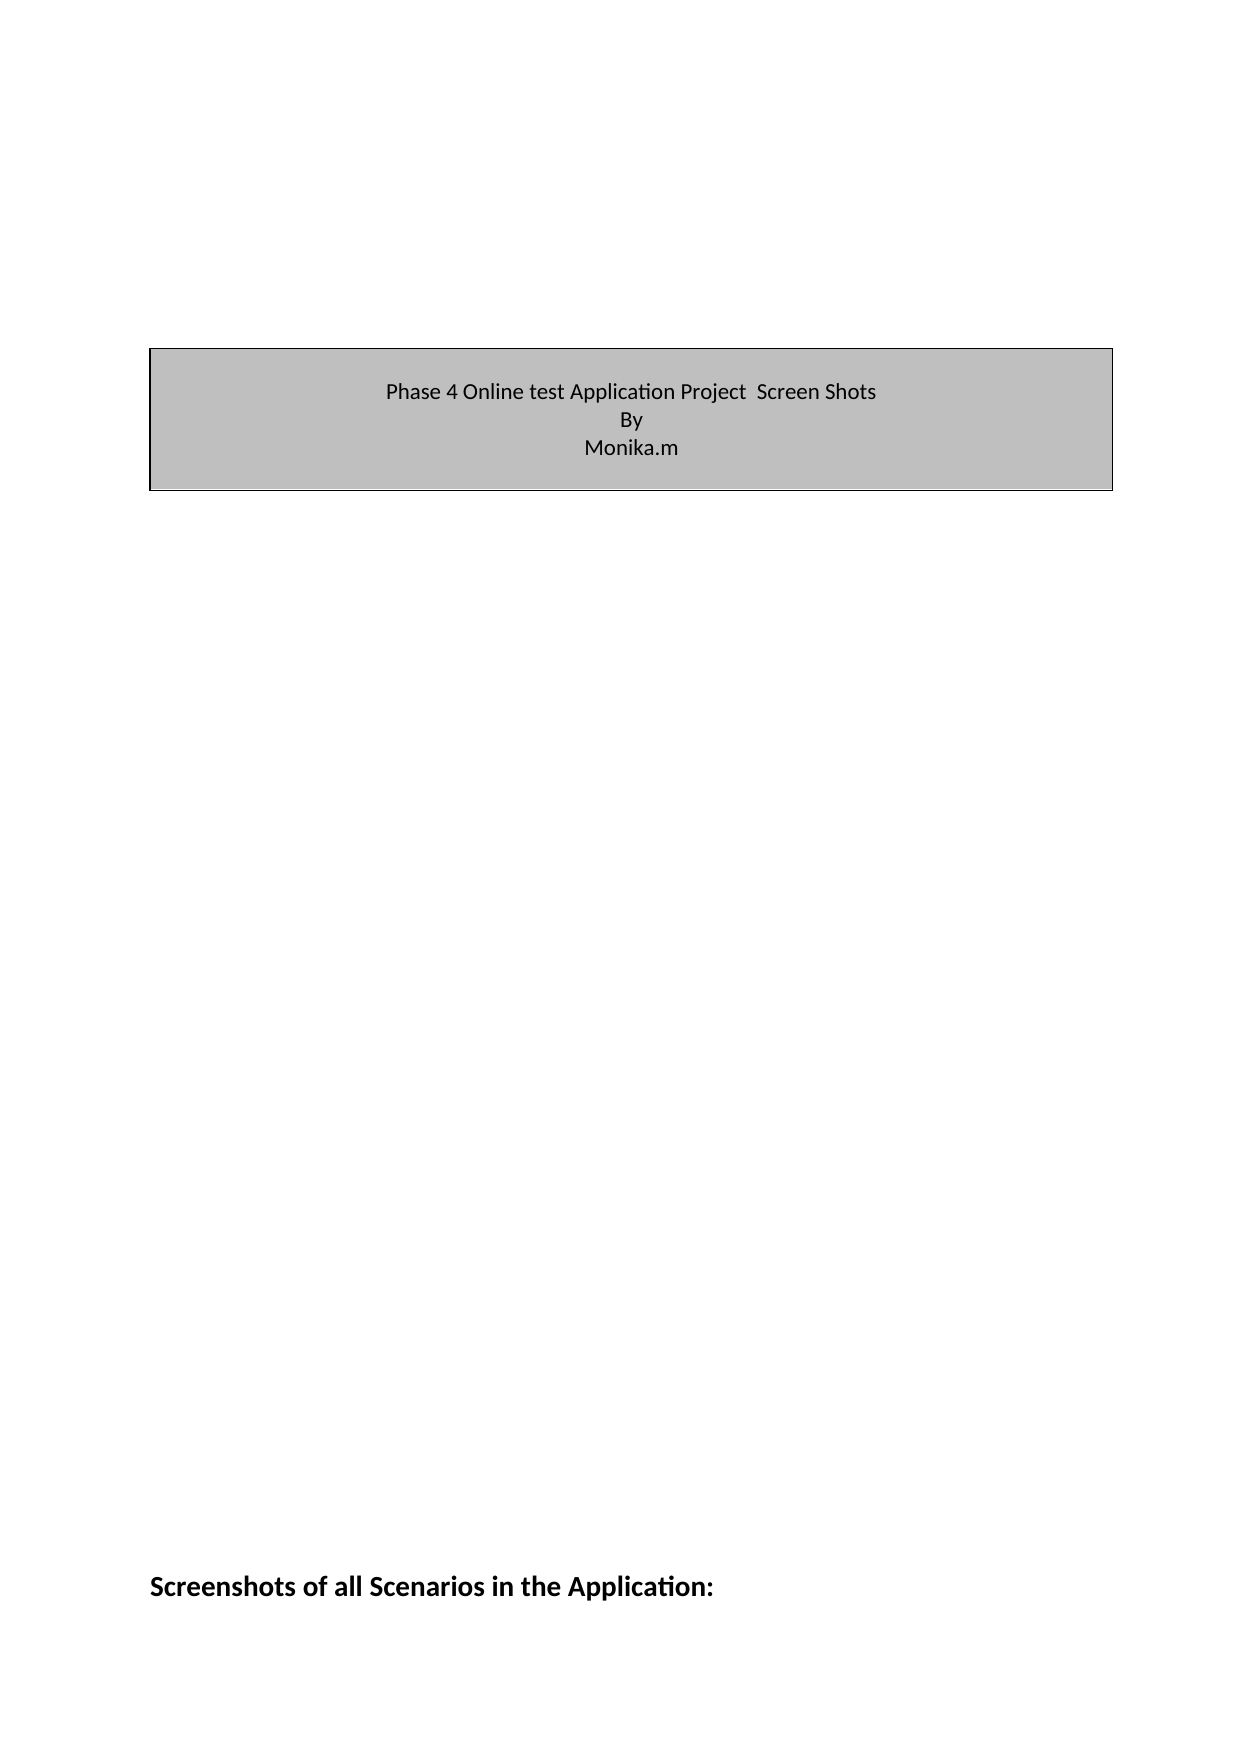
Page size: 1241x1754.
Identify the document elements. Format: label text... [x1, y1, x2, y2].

table_header Phase 4 Online test Application Project Screen Shots By Monika.m [151, 349, 1112, 489]
text Screenshots of all Scenarios in the Application: [150, 1568, 1090, 1603]
